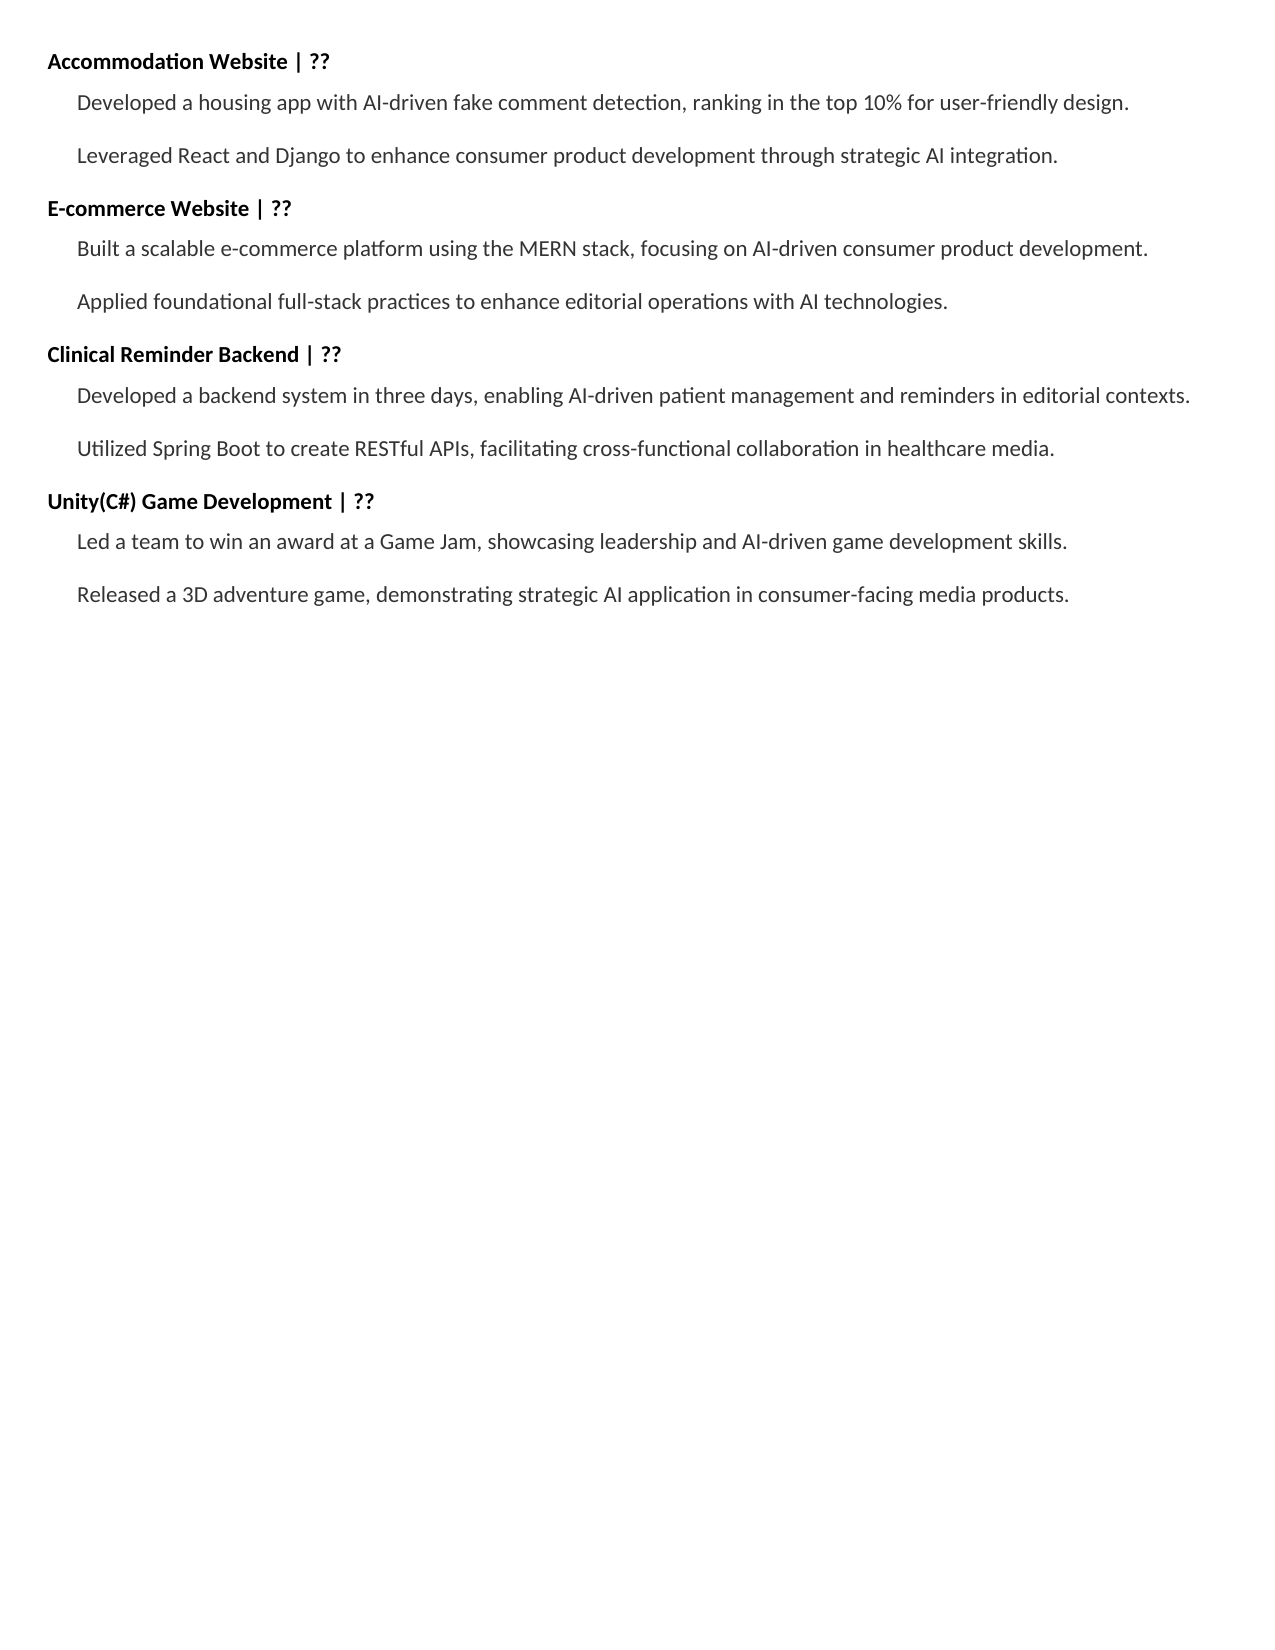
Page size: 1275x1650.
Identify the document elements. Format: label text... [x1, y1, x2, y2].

text E-commerce Website | ?? [47, 194, 1228, 222]
text Accommodation Website | ?? [47, 47, 1228, 75]
text Clinical Reminder Backend | ?? [47, 340, 1228, 368]
text Built a scalable e-commerce platform using the MERN stack, focusing on AI-driven consumer product development. [77, 234, 1228, 262]
text Released a 3D adventure game, demonstrating strategic AI application in consumer-facing media products. [77, 581, 1228, 608]
text Led a team to win an award at a Game Jam, showcasing leadership and AI-driven game development skills. [77, 527, 1228, 556]
text Developed a backend system in three days, enabling AI-driven patient management and reminders in editorial contexts. [77, 381, 1228, 409]
text Leveraged React and Django to enhance consumer product development through strategic AI integration. [77, 141, 1228, 169]
text Unity(C#) Game Development | ?? [47, 487, 1228, 515]
text Developed a housing app with AI-driven fake comment detection, ranking in the top 10% for user-friendly design. [77, 88, 1228, 116]
text Applied foundational full-stack practices to enhance editorial operations with AI technologies. [77, 287, 1228, 315]
text Utilized Spring Boot to create RESTful APIs, facilitating cross-functional collaboration in healthcare media. [77, 434, 1228, 462]
